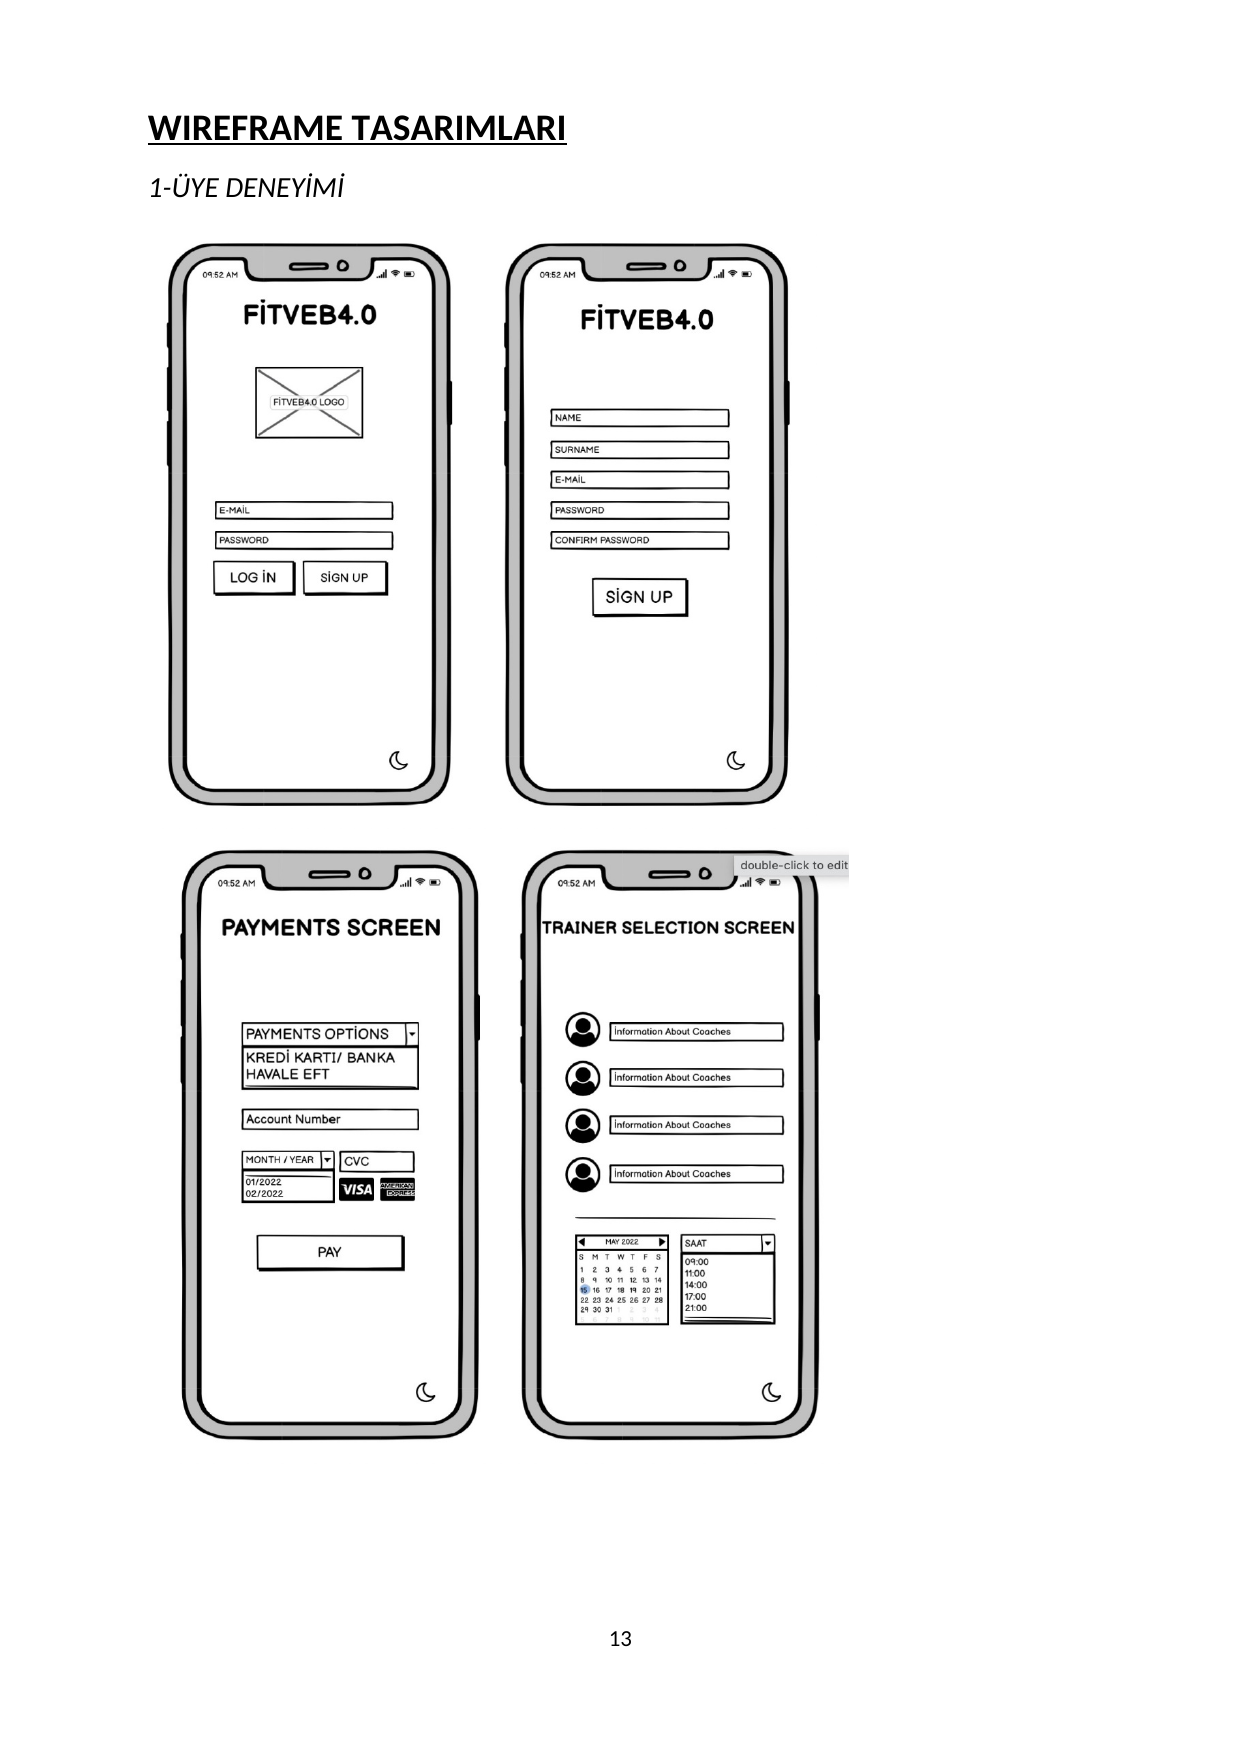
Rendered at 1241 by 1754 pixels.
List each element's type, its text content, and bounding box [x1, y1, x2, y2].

text WIREFRAME TASARIMLARI [148, 103, 1093, 149]
picture [147, 224, 817, 829]
picture [147, 830, 849, 1464]
text 1-ÜYE DENEYİMİ [148, 169, 1093, 205]
